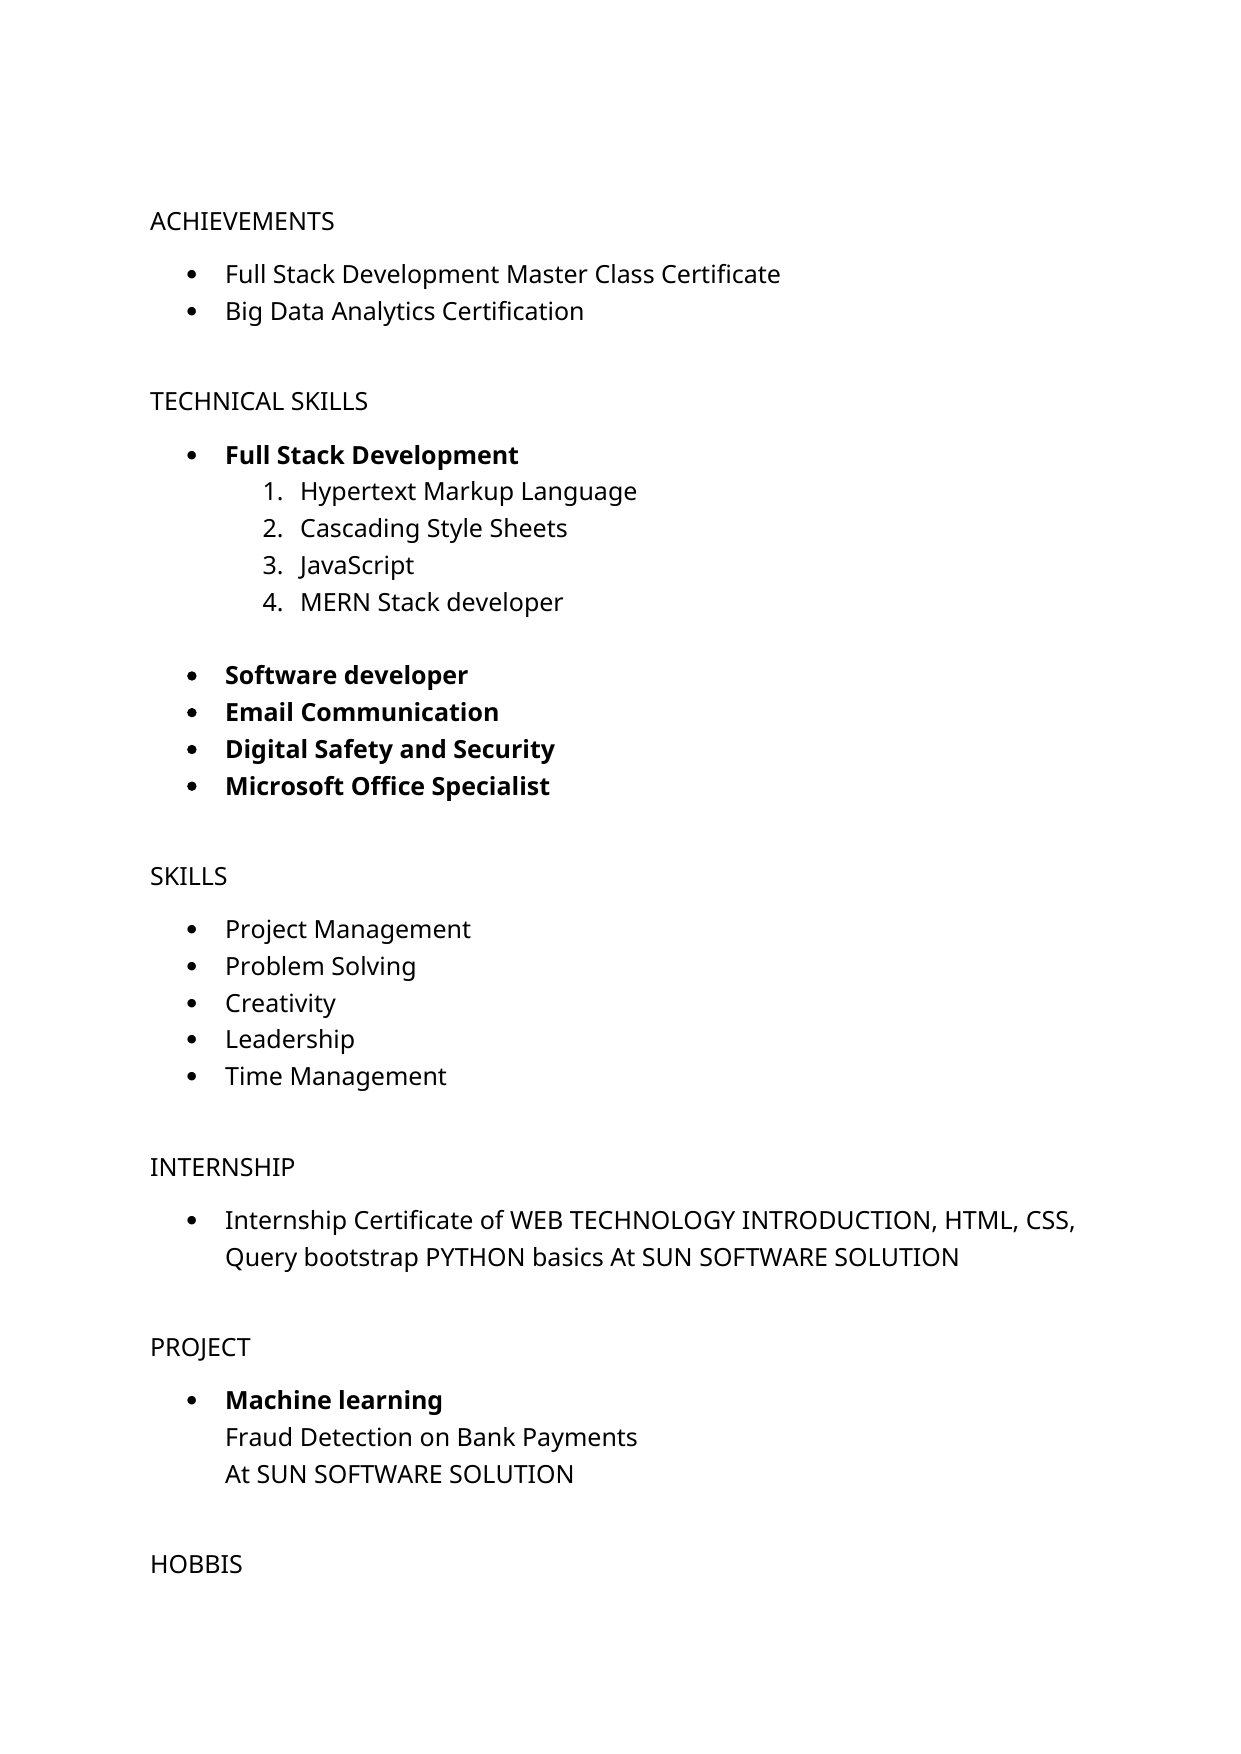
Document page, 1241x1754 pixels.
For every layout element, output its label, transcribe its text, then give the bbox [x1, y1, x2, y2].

list Email Communication [187, 695, 1090, 729]
text HOBBIS [150, 1547, 1090, 1581]
list Leadership [187, 1022, 1090, 1056]
list Microsoft Office Specialist [187, 768, 1090, 802]
text INTERNSHIP [150, 1149, 1090, 1183]
list Cascading Style Sheets [262, 511, 1090, 545]
list Time Management [187, 1059, 1090, 1093]
text PROJECT [150, 1329, 1090, 1364]
list Machine learning [187, 1383, 1090, 1417]
list Creativity [187, 985, 1090, 1019]
text ACHIEVEMENTS [150, 203, 1090, 237]
list Hypertext Markup Language [262, 474, 1090, 508]
text TECHNICAL SKILLS [150, 384, 1090, 418]
list Problem Solving [187, 949, 1090, 983]
list Fraud Detection on Bank Payments [225, 1420, 1090, 1454]
list At SUN SOFTWARE SOLUTION [225, 1457, 1090, 1491]
list Software developer [187, 658, 1090, 692]
list MERN Stack developer [262, 584, 1090, 618]
list Digital Safety and Security [187, 731, 1090, 766]
list Full Stack Development Master Class Certificate [187, 257, 1090, 291]
list Project Management [187, 912, 1090, 946]
list JavaScript [262, 548, 1090, 582]
list Big Data Analytics Certification [187, 294, 1090, 328]
text SKILLS [150, 858, 1090, 892]
list Full Stack Development [187, 437, 1090, 471]
list Internship Certificate of WEB TECHNOLOGY INTRODUCTION, HTML, CSS, Query bootstrap PYTHON basics At SUN SOFTWARE SOLUTION [187, 1203, 1090, 1273]
